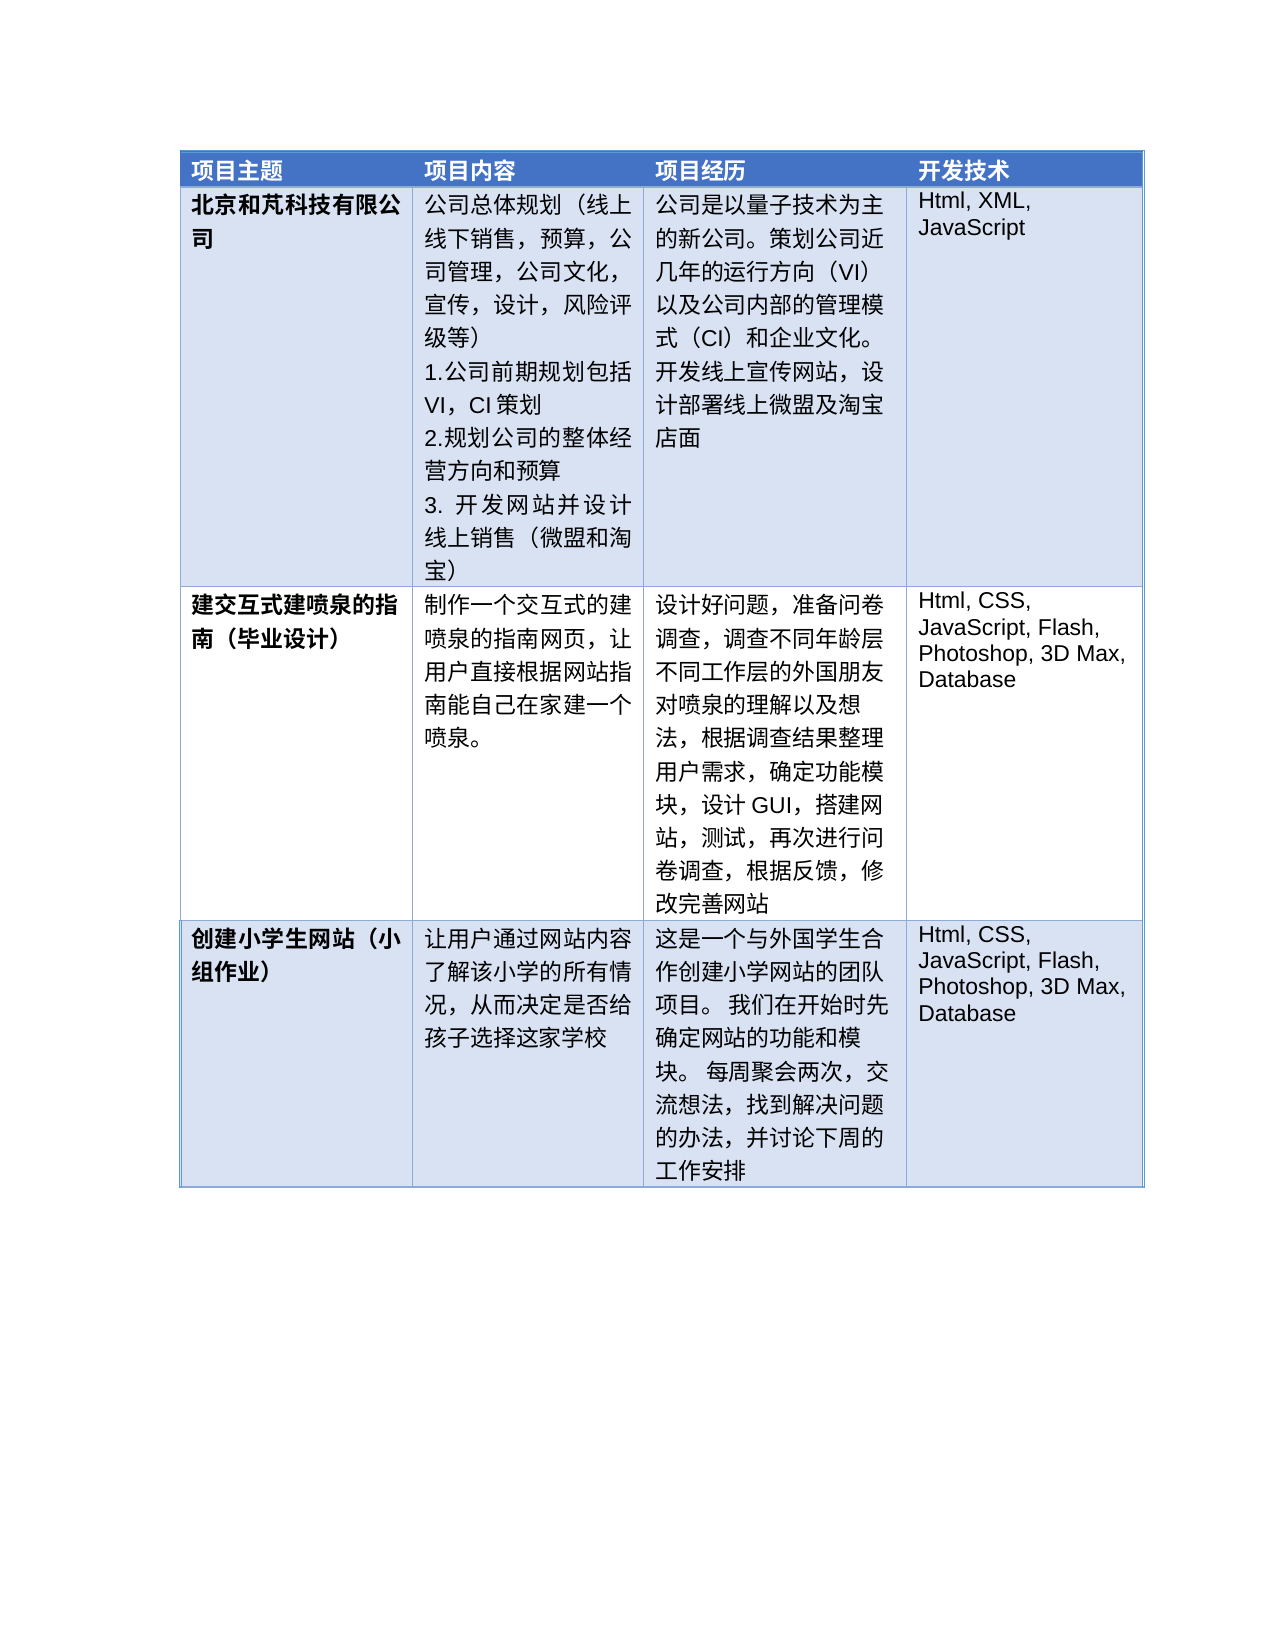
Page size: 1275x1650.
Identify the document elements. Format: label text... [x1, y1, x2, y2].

table_cell 让用户通过网站内容了解该小学的所有情况，从而决定是否给孩子选择这家学校 [413, 921, 643, 1186]
table_cell 北京和芃科技有限公司 [181, 188, 412, 586]
table_cell 创建小学生网站（小组作业） [182, 921, 412, 1186]
table_cell 这是一个与外国学生合作创建小学网站的团队项目。 我们在开始时先确定网站的功能和模块。 每周聚会两次，交流想法，找到解决问题的办法，并讨论下周的工作安排 [644, 921, 906, 1186]
table_header 项目内容 [413, 153, 643, 186]
table_cell 建交互式建喷泉的指南（毕业设计） [181, 587, 412, 919]
table_cell 制作一个交互式的建喷泉的指南网页，让用户直接根据网站指南能自己在家建一个喷泉。 [413, 587, 643, 919]
table_header 项目经历 [644, 153, 906, 186]
table_header 项目主题 [181, 153, 412, 186]
table_cell Html, XML, JavaScript [907, 188, 1142, 586]
table_cell 设计好问题，准备问卷调查，调查不同年龄层不同工作层的外国朋友对喷泉的理解以及想法，根据调查结果整理用户需求，确定功能模块，设计GUI，搭建网站，测试，再次进行问卷调查，根据反馈，修改完善网站 [644, 587, 906, 919]
table_cell Html, CSS, JavaScript, Flash, Photoshop, 3D Max, Database [907, 587, 1142, 919]
table_header 开发技术 [907, 153, 1142, 186]
table_cell Html, CSS, JavaScript, Flash, Photoshop, 3D Max, Database [907, 921, 1142, 1186]
table_cell 公司总体规划（线上线下销售，预算，公司管理，公司文化，宣传，设计，风险评级等） 1.公司前期规划包括VI，CI策划 2.规划公司的整体经营方向和预算 3. 开发网站并设计线上销售（微盟和淘宝） [413, 188, 643, 586]
table_cell 公司是以量子技术为主的新公司。策划公司近几年的运行方向（VI）以及公司内部的管理模式（CI）和企业文化。开发线上宣传网站，设计部署线上微盟及淘宝店面 [644, 188, 906, 586]
